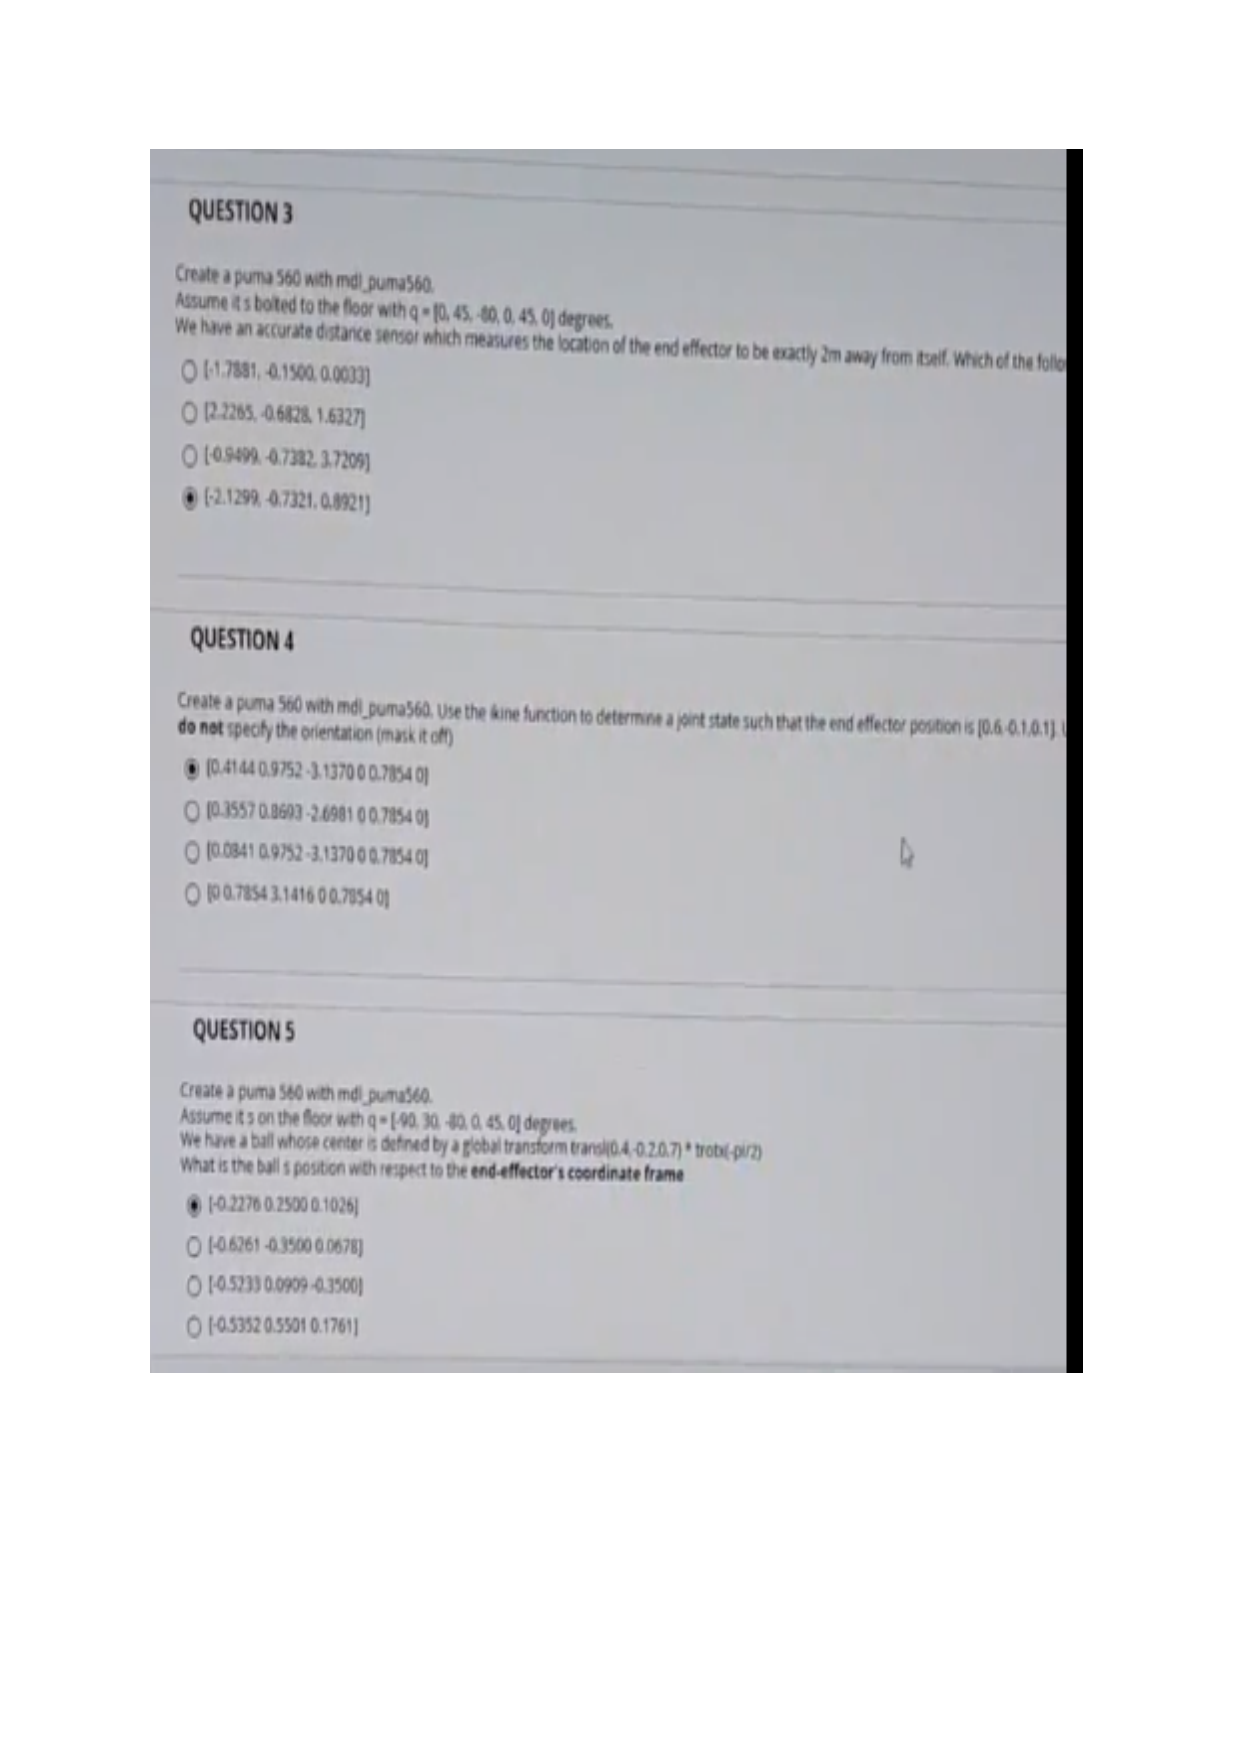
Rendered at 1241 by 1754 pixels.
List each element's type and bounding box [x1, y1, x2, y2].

picture [150, 149, 1083, 1373]
